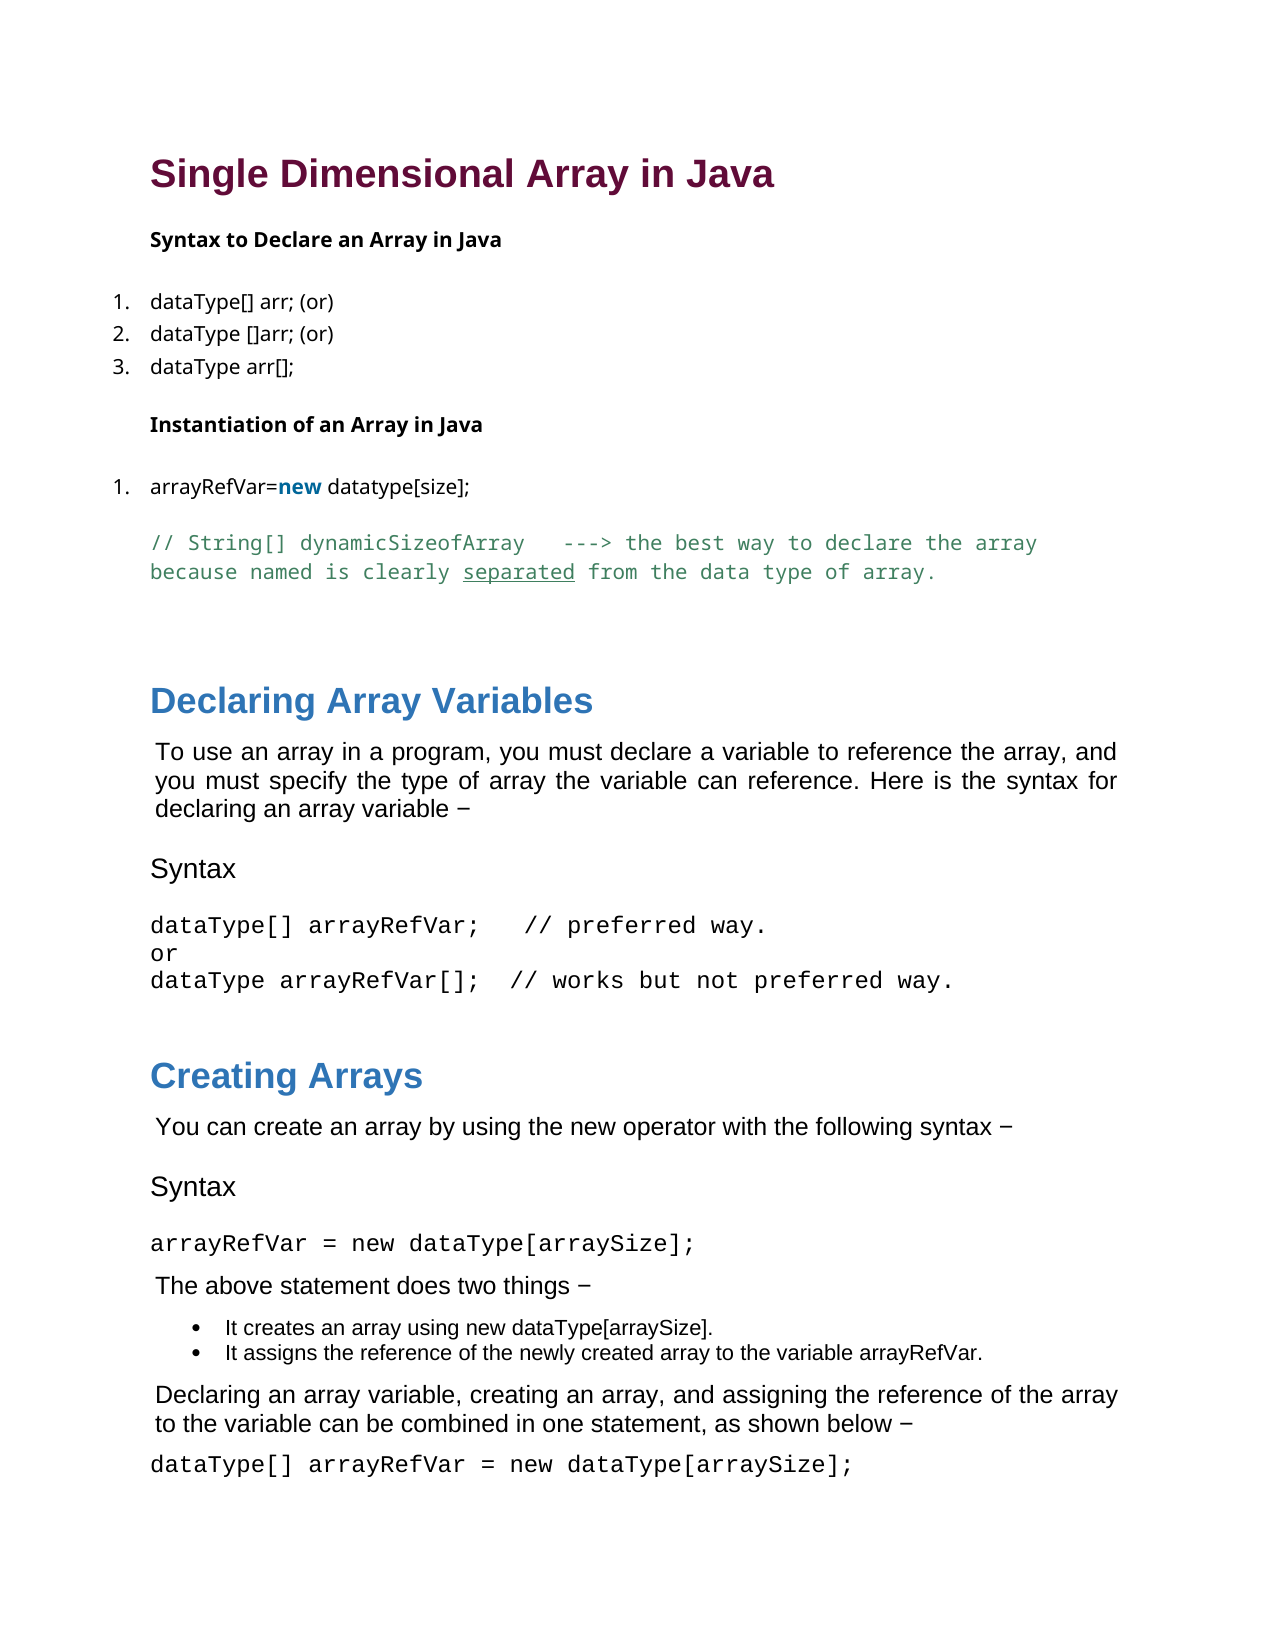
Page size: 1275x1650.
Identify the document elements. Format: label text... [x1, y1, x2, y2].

subtitle Syntax [150, 852, 1125, 885]
list dataType arr[]; [112, 348, 1125, 381]
text To use an array in a program, you must declare a variable to reference the array, and you must specify the type of array the variable can reference. Here is the syntax for declaring an array variable − [155, 737, 1120, 823]
list It creates an array using new dataType[arraySize]. [192, 1315, 1120, 1340]
text Syntax to Declare an Array in Java [150, 225, 1125, 253]
list dataType[] arr; (or) [112, 282, 1125, 315]
subtitle Creating Arrays [150, 1054, 1125, 1096]
text arrayRefVar = new dataType[arraySize]; [150, 1231, 1125, 1258]
subtitle Syntax [150, 1170, 1125, 1202]
text Declaring an array variable, creating an array, and assigning the reference of the array to the variable can be combined in one statement, as shown below − [155, 1380, 1120, 1438]
subtitle Declaring Array Variables [150, 679, 1125, 721]
list arrayRefVar=new datatype[size]; [112, 468, 1125, 500]
text Instantiation of an Array in Java [150, 410, 1125, 438]
list dataType []arr; (or) [112, 315, 1125, 348]
text dataType[] arrayRefVar = new dataType[arraySize]; [150, 1453, 1125, 1480]
text dataType arrayRefVar[]; // works but not preferred way. [150, 968, 1125, 995]
text You can create an array by using the new operator with the following syntax − [155, 1112, 1120, 1141]
text or [150, 941, 1125, 968]
subtitle Single Dimensional Array in Java [150, 150, 1125, 196]
text dataType[] arrayRefVar; // preferred way. [150, 914, 1125, 941]
text // String[] dynamicSizeofArray ---> the best way to declare the array because named is clearly separated from the data type of array. [150, 528, 1125, 585]
list It assigns the reference of the newly created array to the variable arrayRefVar. [192, 1340, 1120, 1365]
text The above statement does two things − [155, 1271, 1120, 1300]
